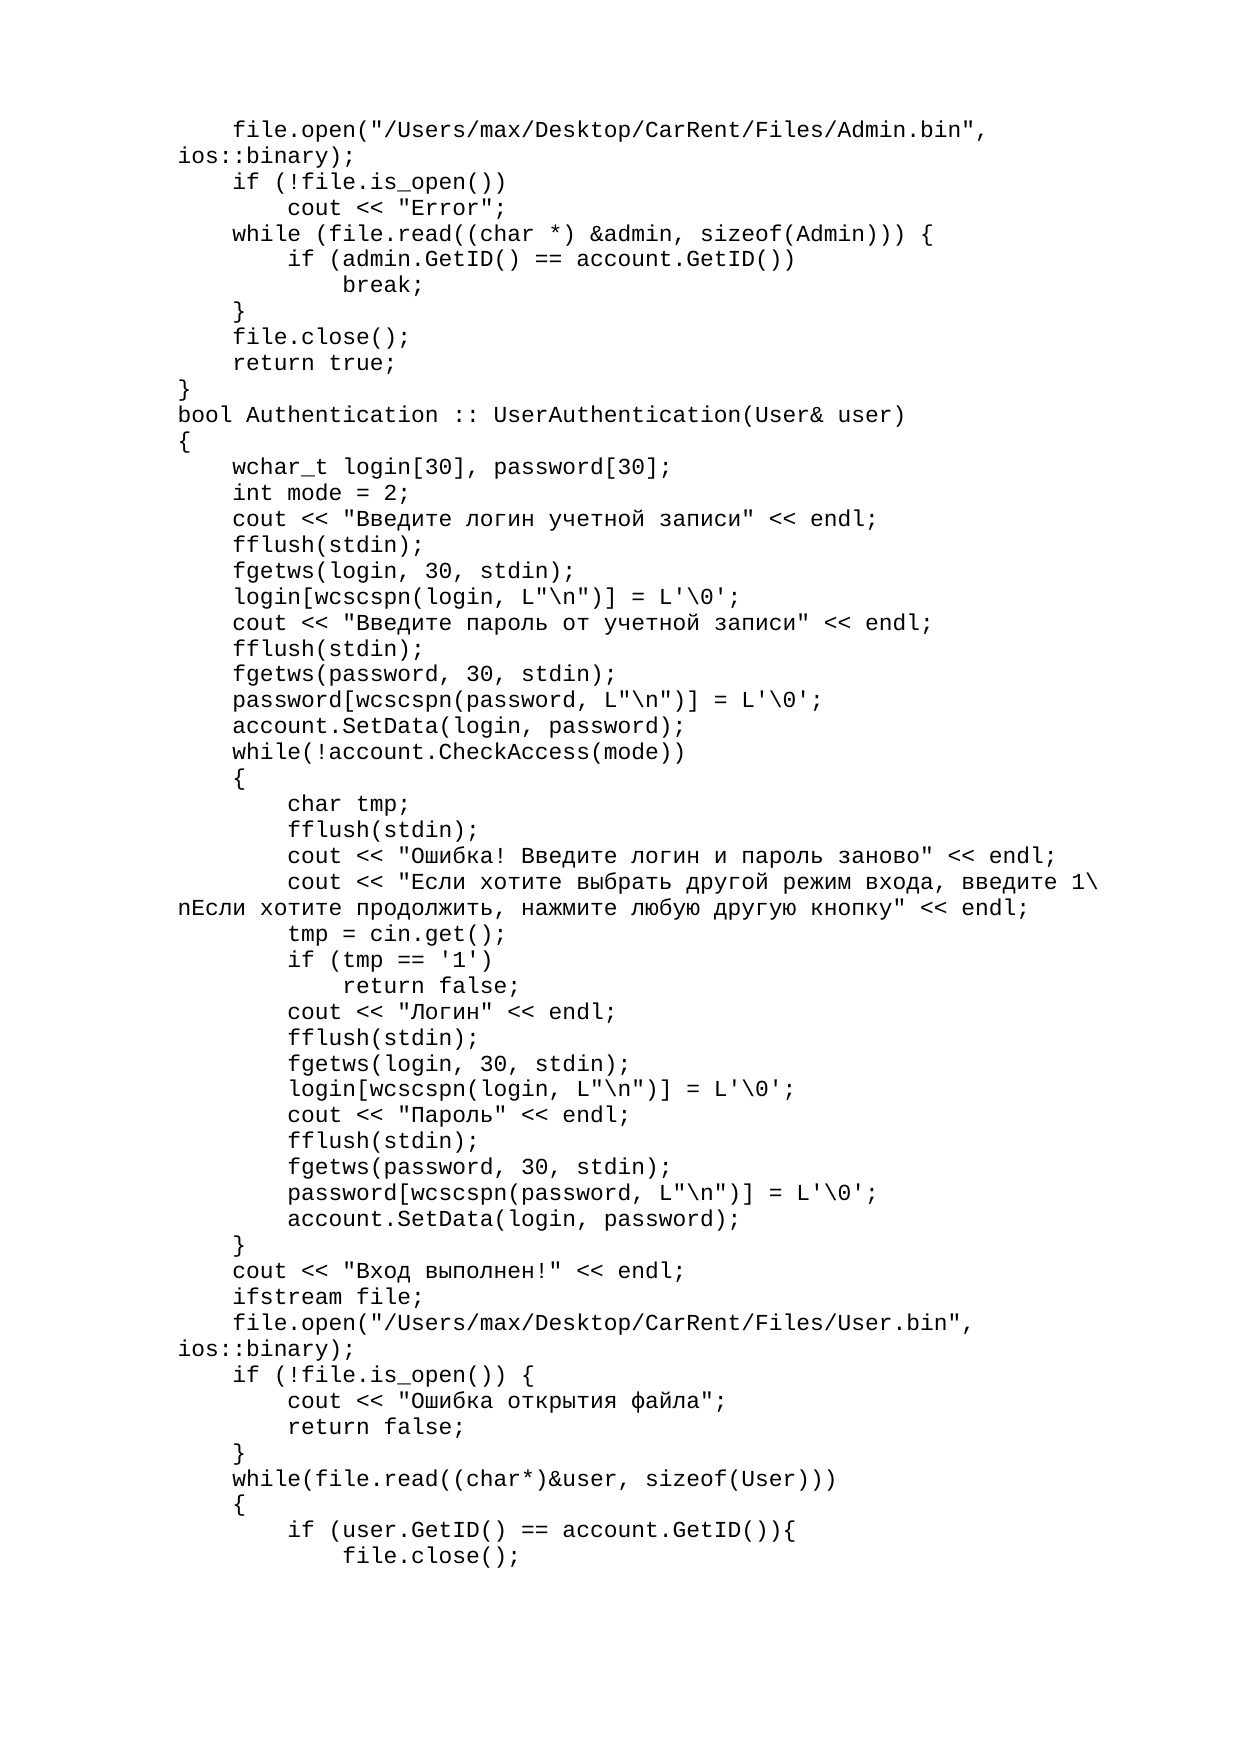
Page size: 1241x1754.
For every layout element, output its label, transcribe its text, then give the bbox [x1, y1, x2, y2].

text char tmp; [177, 792, 1152, 818]
text break; [177, 274, 1152, 300]
text fflush(stdin); [177, 533, 1152, 559]
text login[wcscspn(login, L"\n")] = L'\0'; [177, 1078, 1152, 1104]
text bool Authentication :: UserAuthentication(User& user) [177, 403, 1152, 429]
text { [177, 429, 1152, 455]
text account.SetData(login, password); [177, 715, 1152, 741]
text } [177, 300, 1152, 326]
text cout << "Вход выполнен!" << endl; [177, 1259, 1152, 1285]
text fgetws(password, 30, stdin); [177, 663, 1152, 689]
text fgetws(password, 30, stdin); [177, 1156, 1152, 1182]
text fgetws(login, 30, stdin); [177, 1052, 1152, 1078]
text file.close(); [177, 326, 1152, 352]
text if (user.GetID() == account.GetID()){ [177, 1519, 1152, 1545]
text fgetws(login, 30, stdin); [177, 559, 1152, 585]
text fflush(stdin); [177, 637, 1152, 663]
text password[wcscspn(password, L"\n")] = L'\0'; [177, 1182, 1152, 1207]
text fflush(stdin); [177, 1026, 1152, 1052]
text file.open("/Users/max/Desktop/CarRent/Files/User.bin", ios::binary); [177, 1311, 1152, 1363]
text if (admin.GetID() == account.GetID()) [177, 248, 1152, 274]
text cout << "Error"; [177, 196, 1152, 222]
text file.close(); [177, 1545, 1152, 1571]
text file.open("/Users/max/Desktop/CarRent/Files/Admin.bin", ios::binary); [177, 118, 1152, 170]
text password[wcscspn(password, L"\n")] = L'\0'; [177, 689, 1152, 715]
text if (!file.is_open()) { [177, 1363, 1152, 1389]
text { [177, 767, 1152, 792]
text while (file.read((char *) &admin, sizeof(Admin))) { [177, 222, 1152, 248]
text { [177, 1493, 1152, 1519]
text tmp = cin.get(); [177, 922, 1152, 948]
text cout << "Введите логин учетной записи" << endl; [177, 507, 1152, 533]
text cout << "Ошибка! Введите логин и пароль заново" << endl; [177, 844, 1152, 870]
text } [177, 1233, 1152, 1259]
text while(!account.CheckAccess(mode)) [177, 741, 1152, 767]
text return false; [177, 1415, 1152, 1441]
text account.SetData(login, password); [177, 1207, 1152, 1233]
text if (tmp == '1') [177, 948, 1152, 974]
text fflush(stdin); [177, 1130, 1152, 1156]
text wchar_t login[30], password[30]; [177, 455, 1152, 481]
text } [177, 1441, 1152, 1467]
text while(file.read((char*)&user, sizeof(User))) [177, 1467, 1152, 1493]
text } [177, 377, 1152, 403]
text cout << "Пароль" << endl; [177, 1104, 1152, 1130]
text cout << "Ошибка открытия файла"; [177, 1389, 1152, 1415]
text return false; [177, 974, 1152, 1000]
text cout << "Если хотите выбрать другой режим входа, введите 1\nЕсли хотите продолжить, нажмите любую другую кнопку" << endl; [177, 870, 1152, 922]
text return true; [177, 352, 1152, 377]
text login[wcscspn(login, L"\n")] = L'\0'; [177, 585, 1152, 611]
text if (!file.is_open()) [177, 170, 1152, 196]
text fflush(stdin); [177, 818, 1152, 844]
text cout << "Логин" << endl; [177, 1000, 1152, 1026]
text int mode = 2; [177, 481, 1152, 507]
text cout << "Введите пароль от учетной записи" << endl; [177, 611, 1152, 637]
text ifstream file; [177, 1285, 1152, 1311]
